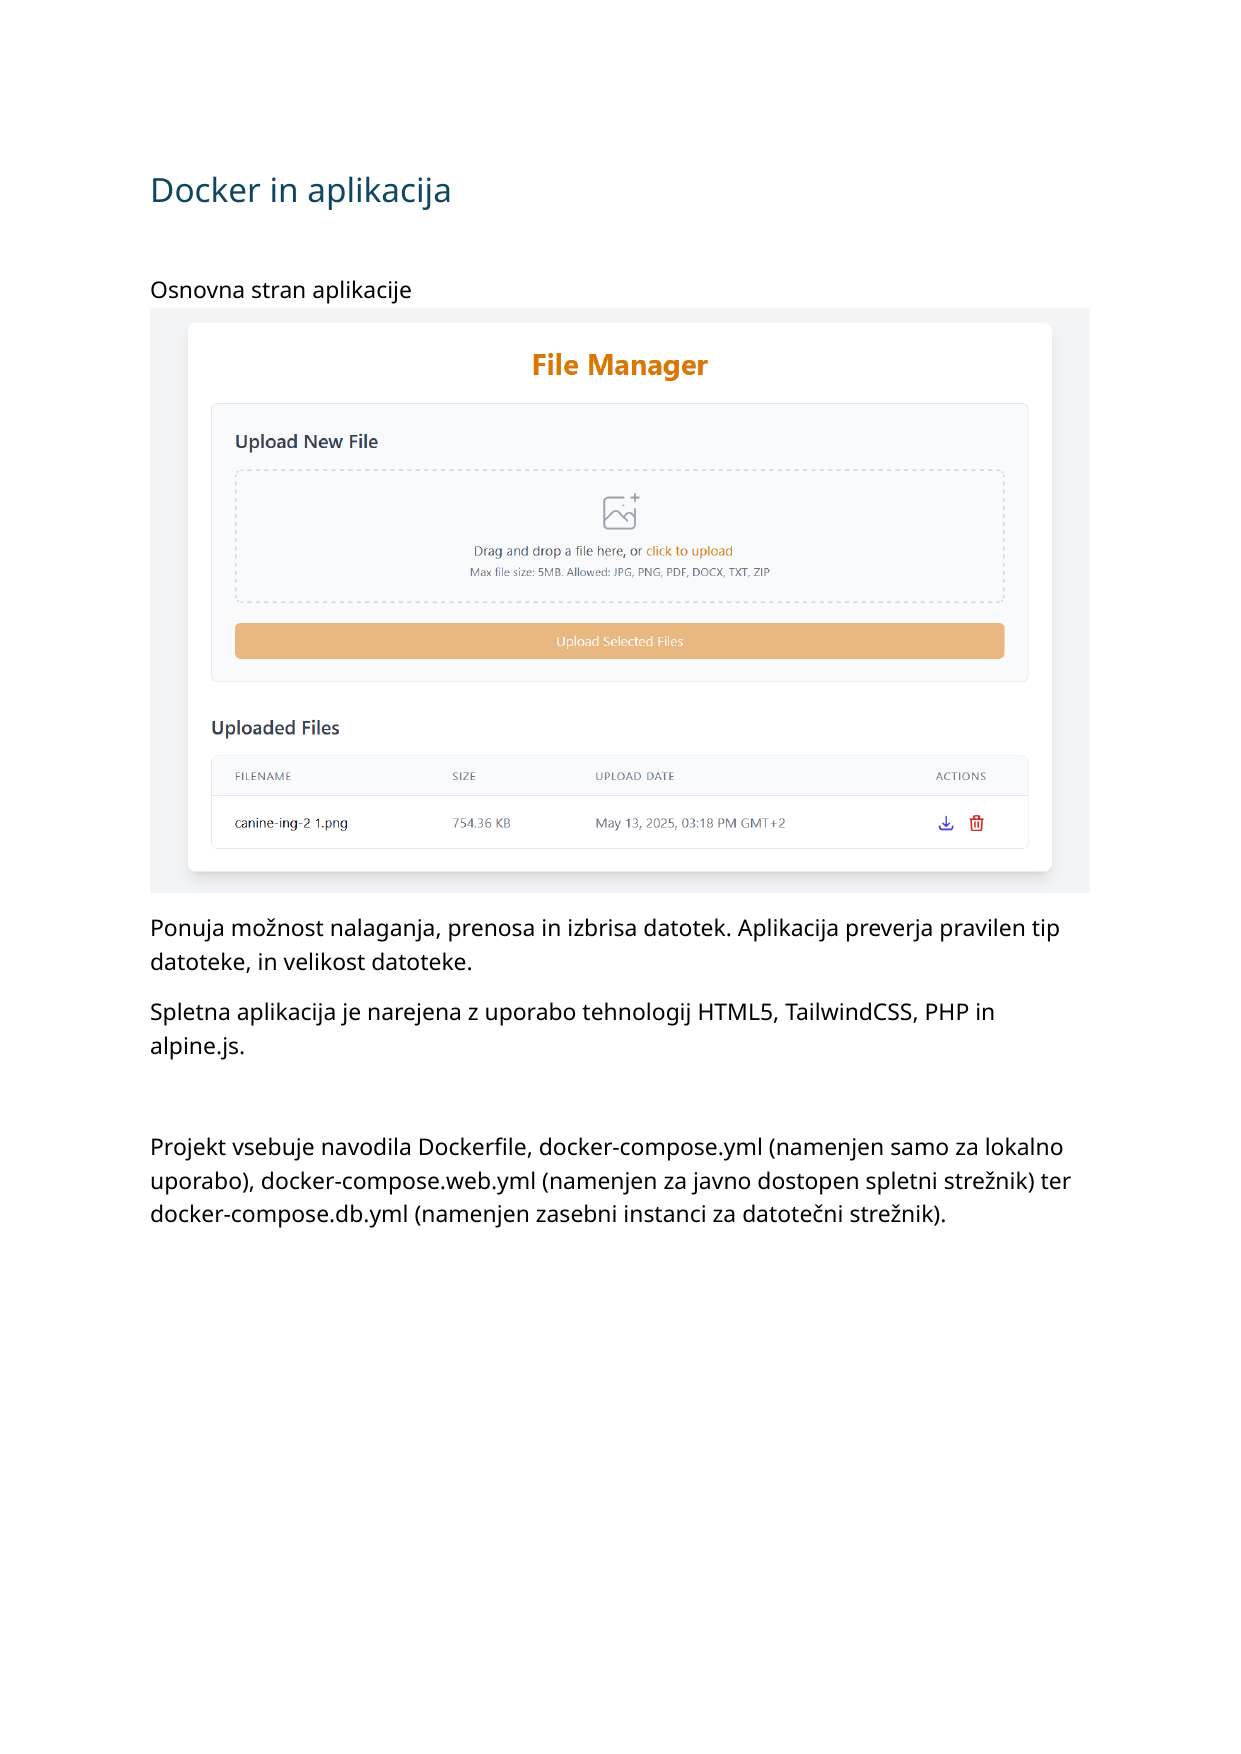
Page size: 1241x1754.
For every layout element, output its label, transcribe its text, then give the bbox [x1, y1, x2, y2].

text Ponuja možnost nalaganja, prenosa in izbrisa datotek. Aplikacija preverja pravilen tip datoteke, in velikost datoteke. [150, 912, 1090, 977]
text Osnovna stran aplikacije [150, 274, 1090, 308]
picture [150, 308, 1091, 893]
text Spletna aplikacija je narejena z uporabo tehnologij HTML5, TailwindCSS, PHP in alpine.js. [150, 996, 1090, 1061]
subtitle Docker in aplikacija [150, 167, 1090, 212]
text Projekt vsebuje navodila Dockerfile, docker-compose.yml (namenjen samo za lokalno uporabo), docker-compose.web.yml (namenjen za javno dostopen spletni strežnik) ter docker-compose.db.yml (namenjen zasebni instanci za datotečni strežnik). [150, 1131, 1090, 1230]
